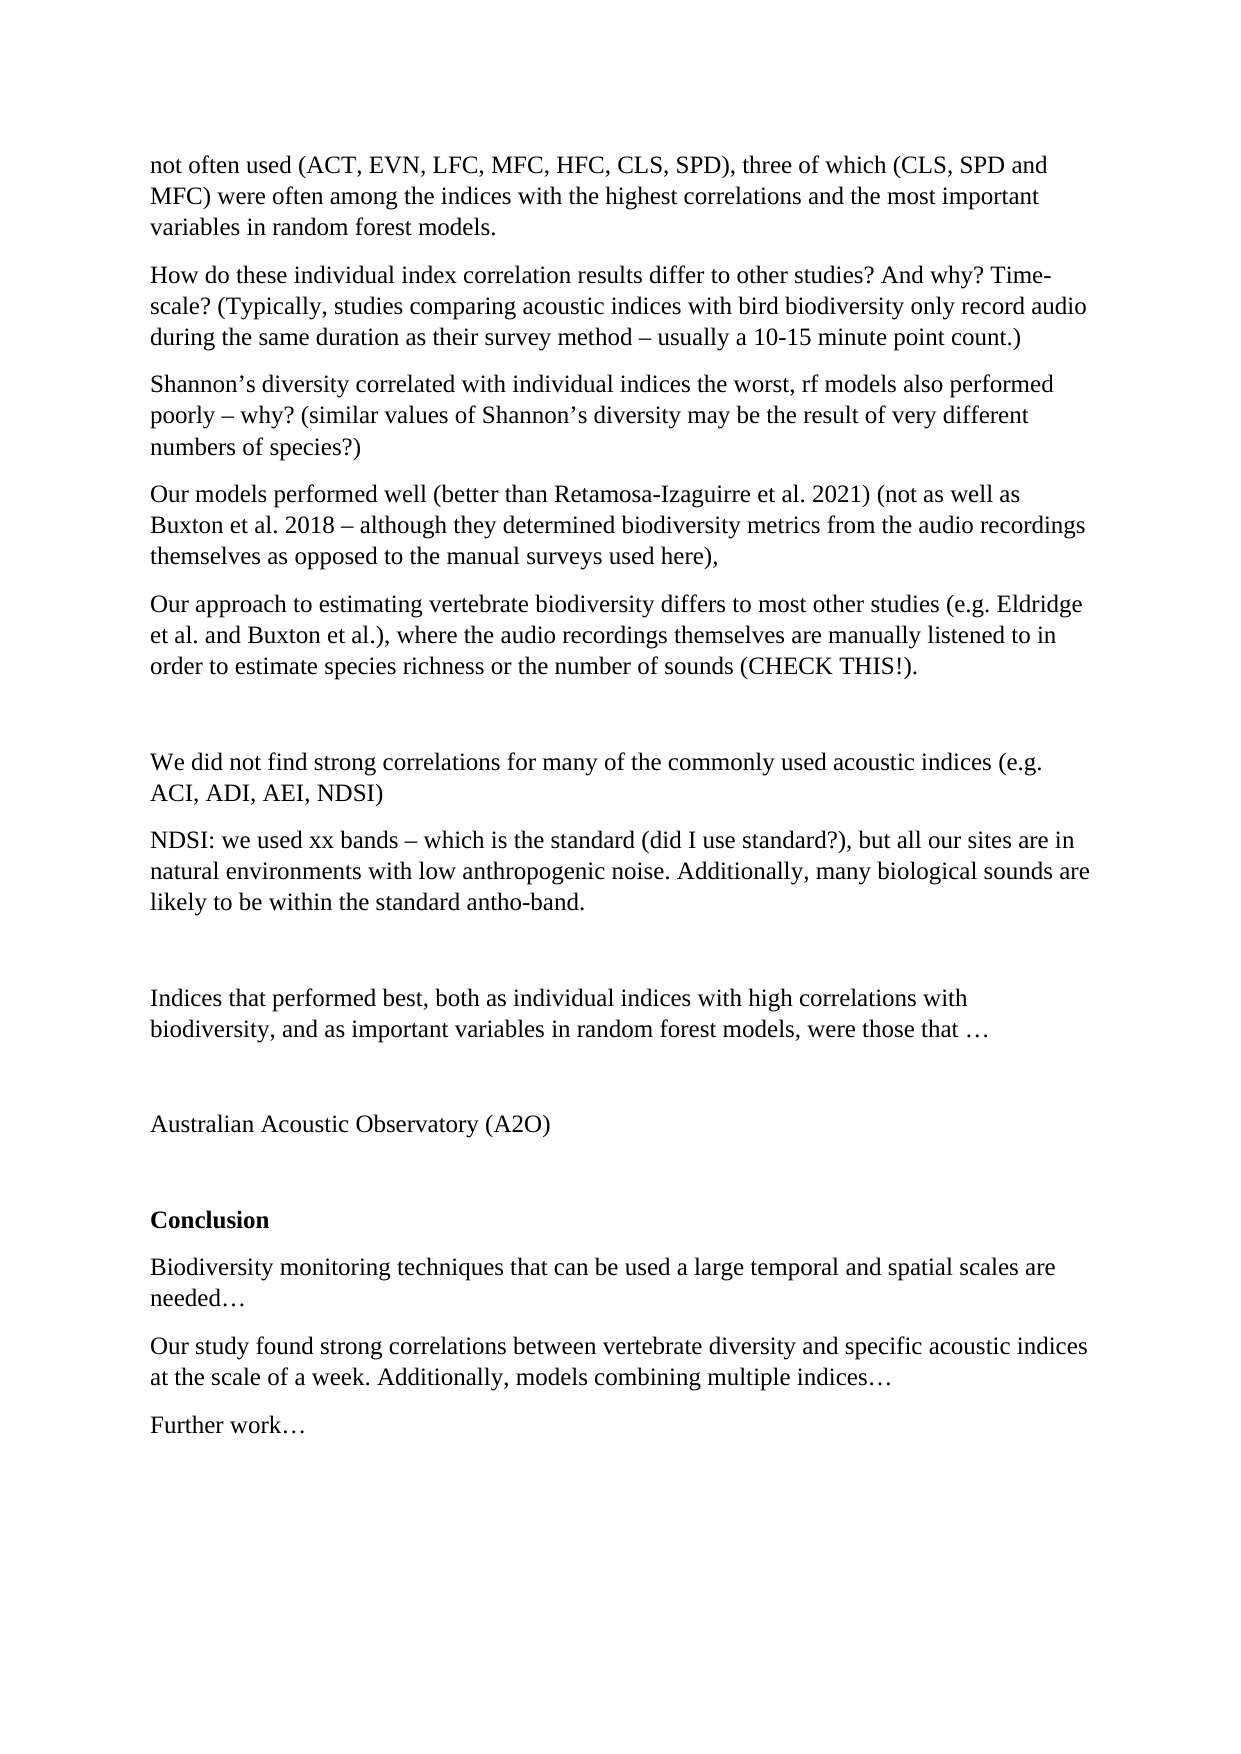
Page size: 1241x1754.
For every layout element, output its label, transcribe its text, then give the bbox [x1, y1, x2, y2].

text Biodiversity monitoring techniques that can be used a large temporal and spatial scales are needed… [150, 1252, 1090, 1312]
text We did not find strong correlations for many of the commonly used acoustic indices (e.g. ACI, ADI, AEI, NDSI) [150, 747, 1090, 806]
text Our study found strong correlations between vertebrate diversity and specific acoustic indices at the scale of a week. Additionally, models combining multiple indices… [150, 1331, 1090, 1391]
text How do these individual index correlation results differ to other studies? And why? Time-scale? (Typically, studies comparing acoustic indices with bird biodiversity only record audio during the same duration as their survey method – usually a 10-15 minute point count.) [150, 260, 1090, 351]
text NDSI: we used xx bands – which is the standard (did I use standard?), but all our sites are in natural environments with low anthropogenic noise. Additionally, many biological sounds are likely to be within the standard antho-band. [150, 825, 1090, 916]
text Our models performed well (better than Retamosa-Izaguirre et al. 2021) (not as well as Buxton et al. 2018 – although they determined biodiversity metrics from the audio recordings themselves as opposed to the manual surveys used here), [150, 479, 1090, 570]
text Further work… [150, 1410, 1090, 1439]
text Australian Acoustic Observatory (A2O) [150, 1109, 1090, 1138]
text Our approach to estimating vertebrate biodiversity differs to most other studies (e.g. Eldridge et al. and Buxton et al.), where the audio recordings themselves are manually listened to in order to estimate species richness or the number of sounds (CHECK THIS!). [150, 589, 1090, 680]
text Indices that performed best, both as individual indices with high correlations with biodiversity, and as important variables in random forest models, were those that … [150, 983, 1090, 1043]
text Shannon’s diversity correlated with individual indices the worst, rf models also performed poorly – why? (similar values of Shannon’s diversity may be the result of very different numbers of species?) [150, 369, 1090, 460]
text Conclusion [150, 1205, 1090, 1233]
